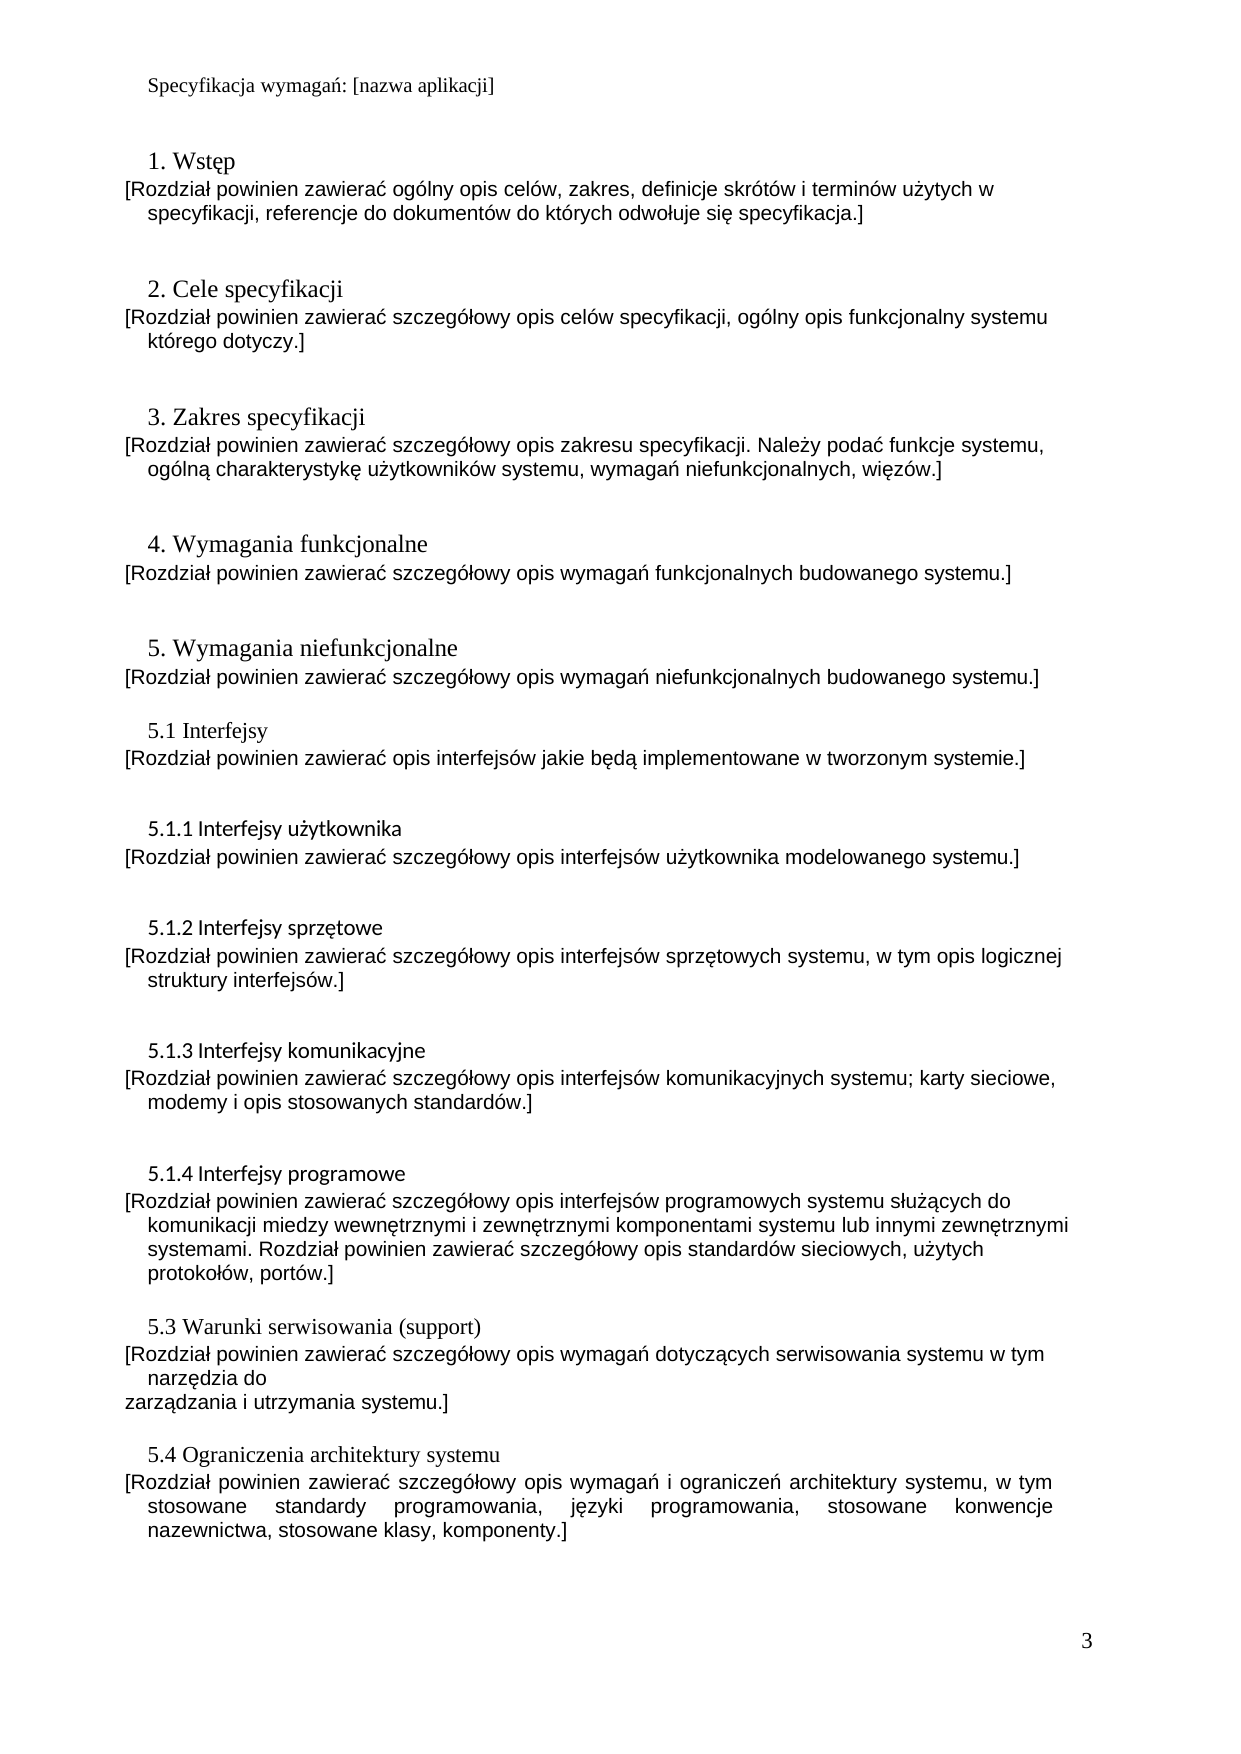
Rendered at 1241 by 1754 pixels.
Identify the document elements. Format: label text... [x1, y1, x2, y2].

text [Rozdział powinien zawierać opis interfejsów jakie będą implementowane w tworzonym systemie.] [124, 745, 1107, 769]
text [Rozdział powinien zawierać szczegółowy opis interfejsów programowych systemu służących do komunikacji miedzy wewnętrznymi i zewnętrznymi komponentami systemu lub innymi zewnętrznymi systemami. Rozdział powinien zawierać szczegółowy opis standardów sieciowych, użytych protokołów, portów.] [124, 1189, 1082, 1285]
subtitle Interfejsy programowe [147, 1159, 1107, 1187]
text [Rozdział powinien zawierać szczegółowy opis interfejsów użytkownika modelowanego systemu.] [124, 844, 1107, 868]
subtitle Cele specyfikacji [147, 274, 1107, 302]
subtitle Wstęp [147, 146, 1107, 174]
text [Rozdział powinien zawierać szczegółowy opis wymagań i ograniczeń architektury systemu, w tym stosowane standardy programowania, języki programowania, stosowane konwencje nazewnictwa, stosowane klasy, komponenty.] [124, 1470, 1053, 1542]
text [Rozdział powinien zawierać szczegółowy opis interfejsów komunikacyjnych systemu; karty sieciowe, modemy i opis stosowanych standardów.] [124, 1066, 1107, 1114]
subtitle Interfejsy [147, 717, 1107, 743]
subtitle Ograniczenia architektury systemu [147, 1441, 1107, 1468]
subtitle Interfejsy użytkownika [147, 814, 1107, 842]
text [Rozdział powinien zawierać szczegółowy opis wymagań dotyczących serwisowania systemu w tym narzędzia do [124, 1342, 1107, 1389]
subtitle Interfejsy sprzętowe [147, 913, 1107, 941]
subtitle Wymagania funkcjonalne [147, 529, 1107, 558]
text [Rozdział powinien zawierać szczegółowy opis wymagań niefunkcjonalnych budowanego systemu.] [124, 665, 1107, 689]
text [Rozdział powinien zawierać szczegółowy opis wymagań funkcjonalnych budowanego systemu.] [124, 561, 1107, 585]
text [Rozdział powinien zawierać szczegółowy opis interfejsów sprzętowych systemu, w tym opis logicznej struktury interfejsów.] [124, 943, 1107, 991]
text [Rozdział powinien zawierać szczegółowy opis celów specyfikacji, ogólny opis funkcjonalny systemu którego dotyczy.] [124, 305, 1107, 353]
subtitle Warunki serwisowania (support) [147, 1313, 1107, 1339]
text zarządzania i utrzymania systemu.] [124, 1389, 1107, 1413]
text [Rozdział powinien zawierać ogólny opis celów, zakres, definicje skrótów i terminów użytych w specyfikacji, referencje do dokumentów do których odwołuje się specyfikacja.] [124, 177, 1107, 225]
subtitle Wymagania niefunkcjonalne [147, 633, 1107, 662]
text [Rozdział powinien zawierać szczegółowy opis zakresu specyfikacji. Należy podać funkcje systemu, ogólną charakterystykę użytkowników systemu, wymagań niefunkcjonalnych, więzów.] [124, 433, 1107, 481]
subtitle Interfejsy komunikacyjne [147, 1036, 1107, 1064]
subtitle Zakres specyfikacji [147, 402, 1107, 431]
